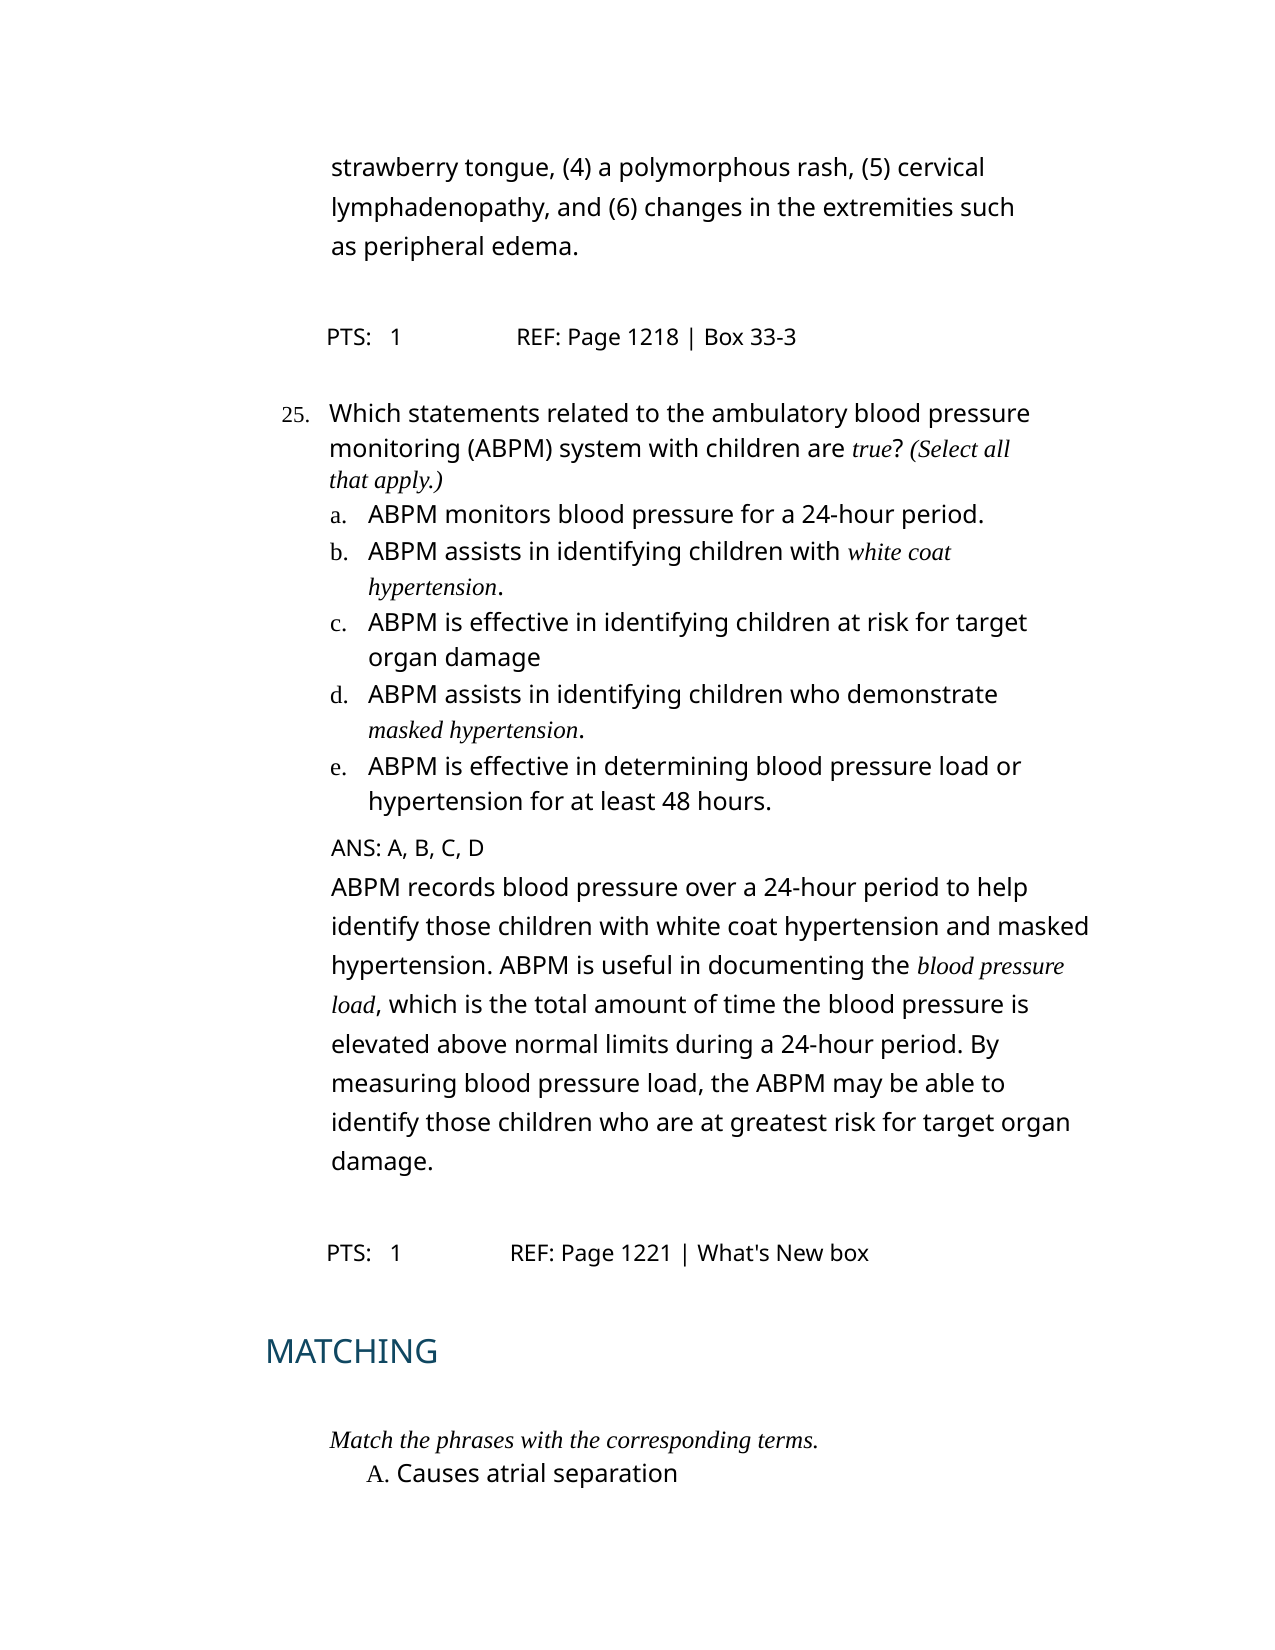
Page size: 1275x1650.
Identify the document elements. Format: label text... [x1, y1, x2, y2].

text Match the phrases with the corresponding terms. [329, 1425, 1048, 1453]
text ABPM records blood pressure over a 24-hour period to help identify those children with white coat hypertension and masked hypertension. ABPM is useful in documenting the blood pressure load, which is the total amount of time the blood pressure is elevated above normal limits during a 24-hour period. By measuring blood pressure load, the ABPM may be able to identify those children who are at greatest risk for target organ damage. [331, 870, 1092, 1178]
list ABPM assists in identifying children who demonstrate masked hypertension. [330, 677, 1039, 746]
list ABPM is effective in identifying children at risk for target organ damage [330, 605, 1039, 674]
list ABPM monitors blood pressure for a 24-hour period. [330, 497, 1039, 531]
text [331, 150, 1039, 262]
list ABPM assists in identifying children with white coat hypertension. [330, 533, 1039, 602]
subtitle MATCHING [265, 1327, 1125, 1373]
list Which statements related to the ambulatory blood pressure monitoring (ABPM) system with children are true? (Select all that apply.) [281, 395, 1039, 494]
text PTS: 1 REF: Page 1221 | What's New box [150, 1236, 1125, 1268]
list ABPM is effective in determining blood pressure load or hypertension for at least 48 hours. [330, 749, 1039, 818]
text ANS: A, B, C, D [330, 832, 1064, 863]
text PTS: 1 REF: Page 1218 | Box 33-3 [150, 321, 1125, 352]
list Causes atrial separation [366, 1456, 1039, 1490]
